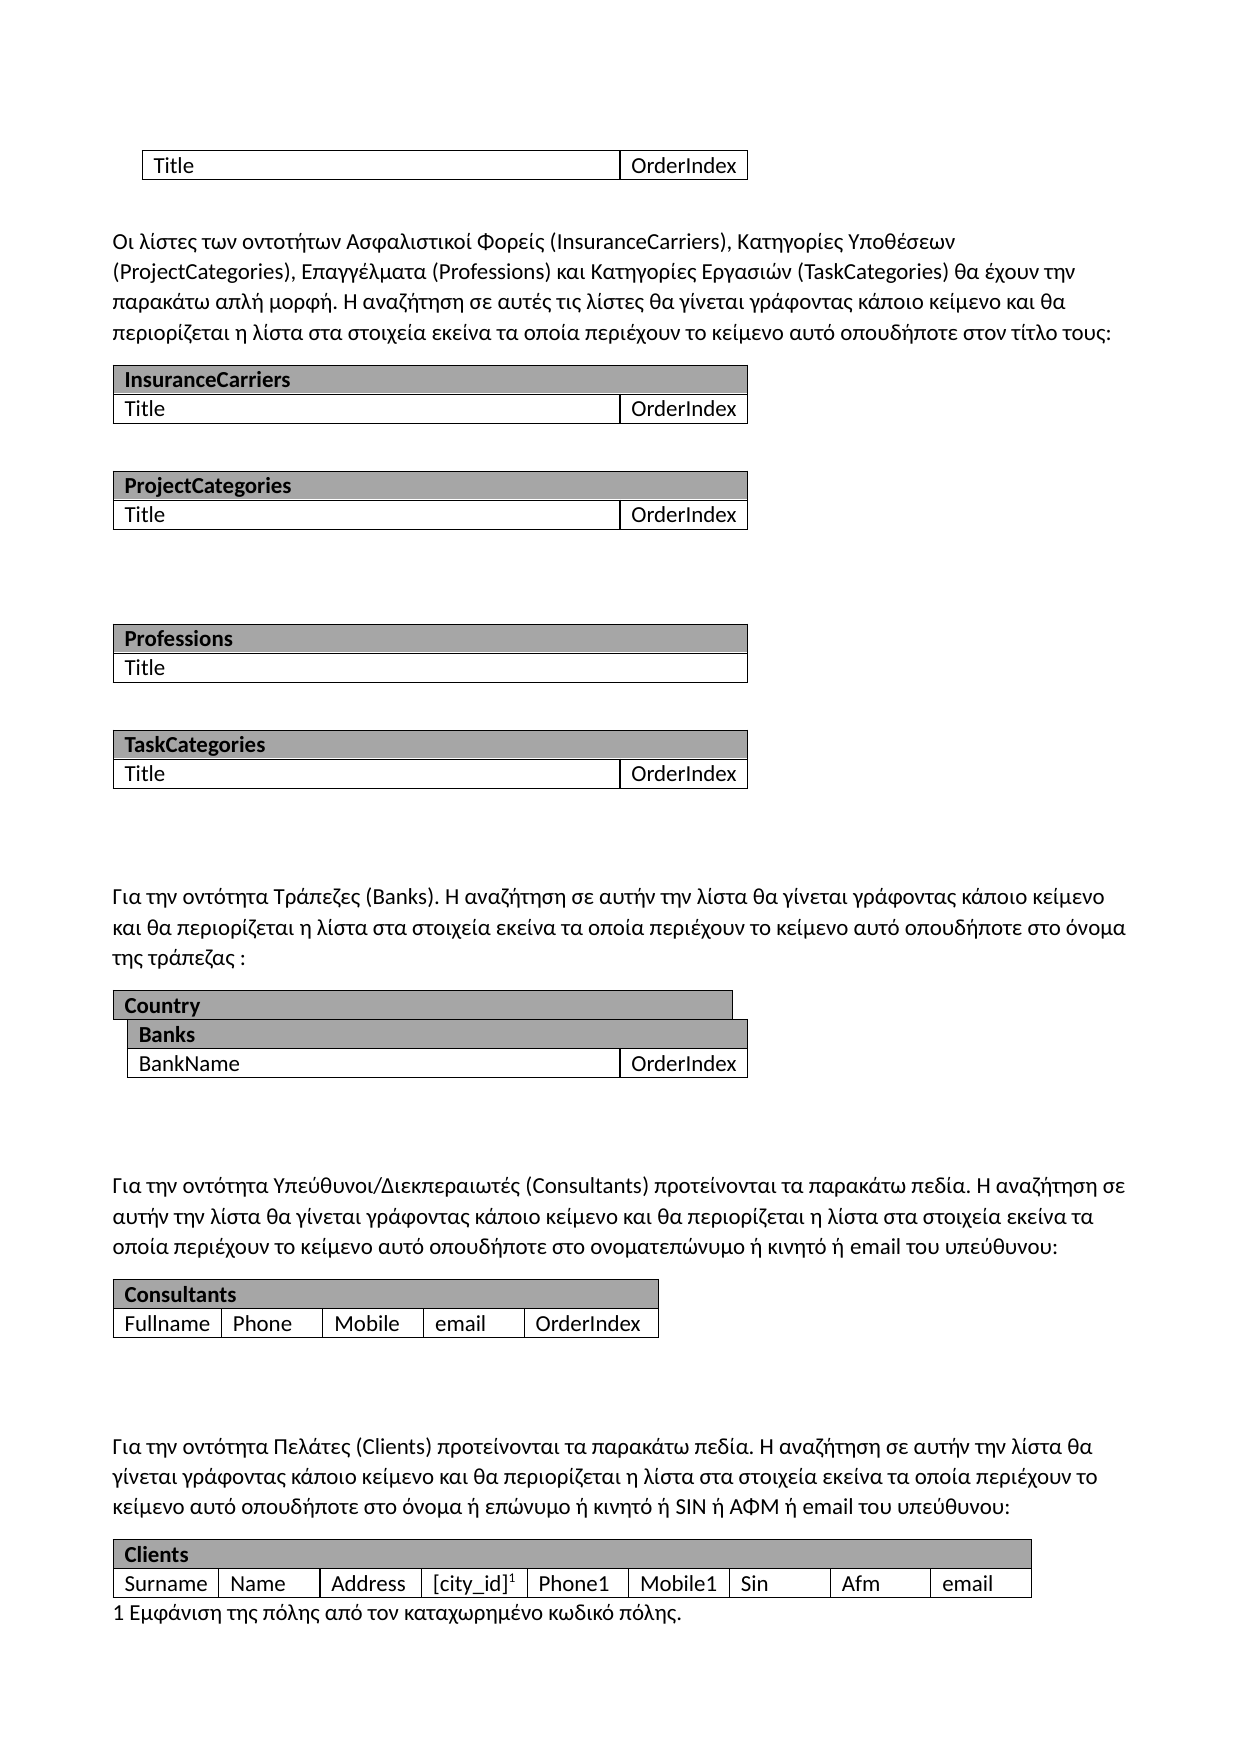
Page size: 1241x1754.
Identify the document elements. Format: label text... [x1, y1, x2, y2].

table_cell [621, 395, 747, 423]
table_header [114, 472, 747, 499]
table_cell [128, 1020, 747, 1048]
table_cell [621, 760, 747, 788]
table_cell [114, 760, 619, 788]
text Οι λίστες των οντοτήτων Ασφαλιστικοί Φορείς (InsuranceCarriers), Κατηγορίες Υποθέσεων (ProjectCategories), Επαγγέλματα (Professions) και Κατηγορίες Εργασιών (TaskCategories) θα έχουν την παρακάτω απλή μορφή. Η αναζήτηση σε αυτές τις λίστες θα γίνεται γράφοντας κάποιο κείμενο και θα περιορίζεται η λίστα στα στοιχεία εκείνα τα οποία περιέχουν το κείμενο αυτό οπουδήποτε στον τίτλο τους: [112, 227, 1128, 346]
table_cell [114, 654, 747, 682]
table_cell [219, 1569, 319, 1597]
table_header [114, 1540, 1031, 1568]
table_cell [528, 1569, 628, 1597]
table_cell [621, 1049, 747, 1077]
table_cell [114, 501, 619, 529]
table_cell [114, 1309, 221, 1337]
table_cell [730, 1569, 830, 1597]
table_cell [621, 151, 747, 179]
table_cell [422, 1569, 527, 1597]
text Για την οντότητα Τράπεζες (Banks). Η αναζήτηση σε αυτήν την λίστα θα γίνεται γράφοντας κάποιο κείμενο και θα περιορίζεται η λίστα στα στοιχεία εκείνα τα οποία περιέχουν το κείμενο αυτό οπουδήποτε στο όνομα της τράπεζας : [112, 882, 1128, 971]
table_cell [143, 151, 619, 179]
text 1 Εμφάνιση της πόλης από τον καταχωρημένο κωδικό πόλης. [112, 1598, 1128, 1626]
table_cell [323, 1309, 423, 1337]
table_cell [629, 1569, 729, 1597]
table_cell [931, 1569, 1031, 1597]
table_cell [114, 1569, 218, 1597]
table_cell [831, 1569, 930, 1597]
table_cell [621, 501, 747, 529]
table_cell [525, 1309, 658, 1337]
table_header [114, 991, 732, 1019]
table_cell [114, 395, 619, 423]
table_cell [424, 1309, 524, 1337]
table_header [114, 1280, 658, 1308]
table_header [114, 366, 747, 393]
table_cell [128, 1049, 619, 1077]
text Για την οντότητα Υπεύθυνοι/Διεκπεραιωτές (Consultants) προτείνονται τα παρακάτω πεδία. Η αναζήτηση σε αυτήν την λίστα θα γίνεται γράφοντας κάποιο κείμενο και θα περιορίζεται η λίστα στα στοιχεία εκείνα τα οποία περιέχουν το κείμενο αυτό οπουδήποτε στο ονοματεπώνυμο ή κινητό ή email του υπεύθυνου: [112, 1172, 1128, 1260]
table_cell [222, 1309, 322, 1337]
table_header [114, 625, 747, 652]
text Για την οντότητα Πελάτες (Clients) προτείνονται τα παρακάτω πεδία. Η αναζήτηση σε αυτήν την λίστα θα γίνεται γράφοντας κάποιο κείμενο και θα περιορίζεται η λίστα στα στοιχεία εκείνα τα οποία περιέχουν το κείμενο αυτό οπουδήποτε στο όνομα ή επώνυμο ή κινητό ή SIN ή ΑΦΜ ή email του υπεύθυνου: [112, 1432, 1128, 1520]
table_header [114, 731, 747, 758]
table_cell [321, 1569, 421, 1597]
